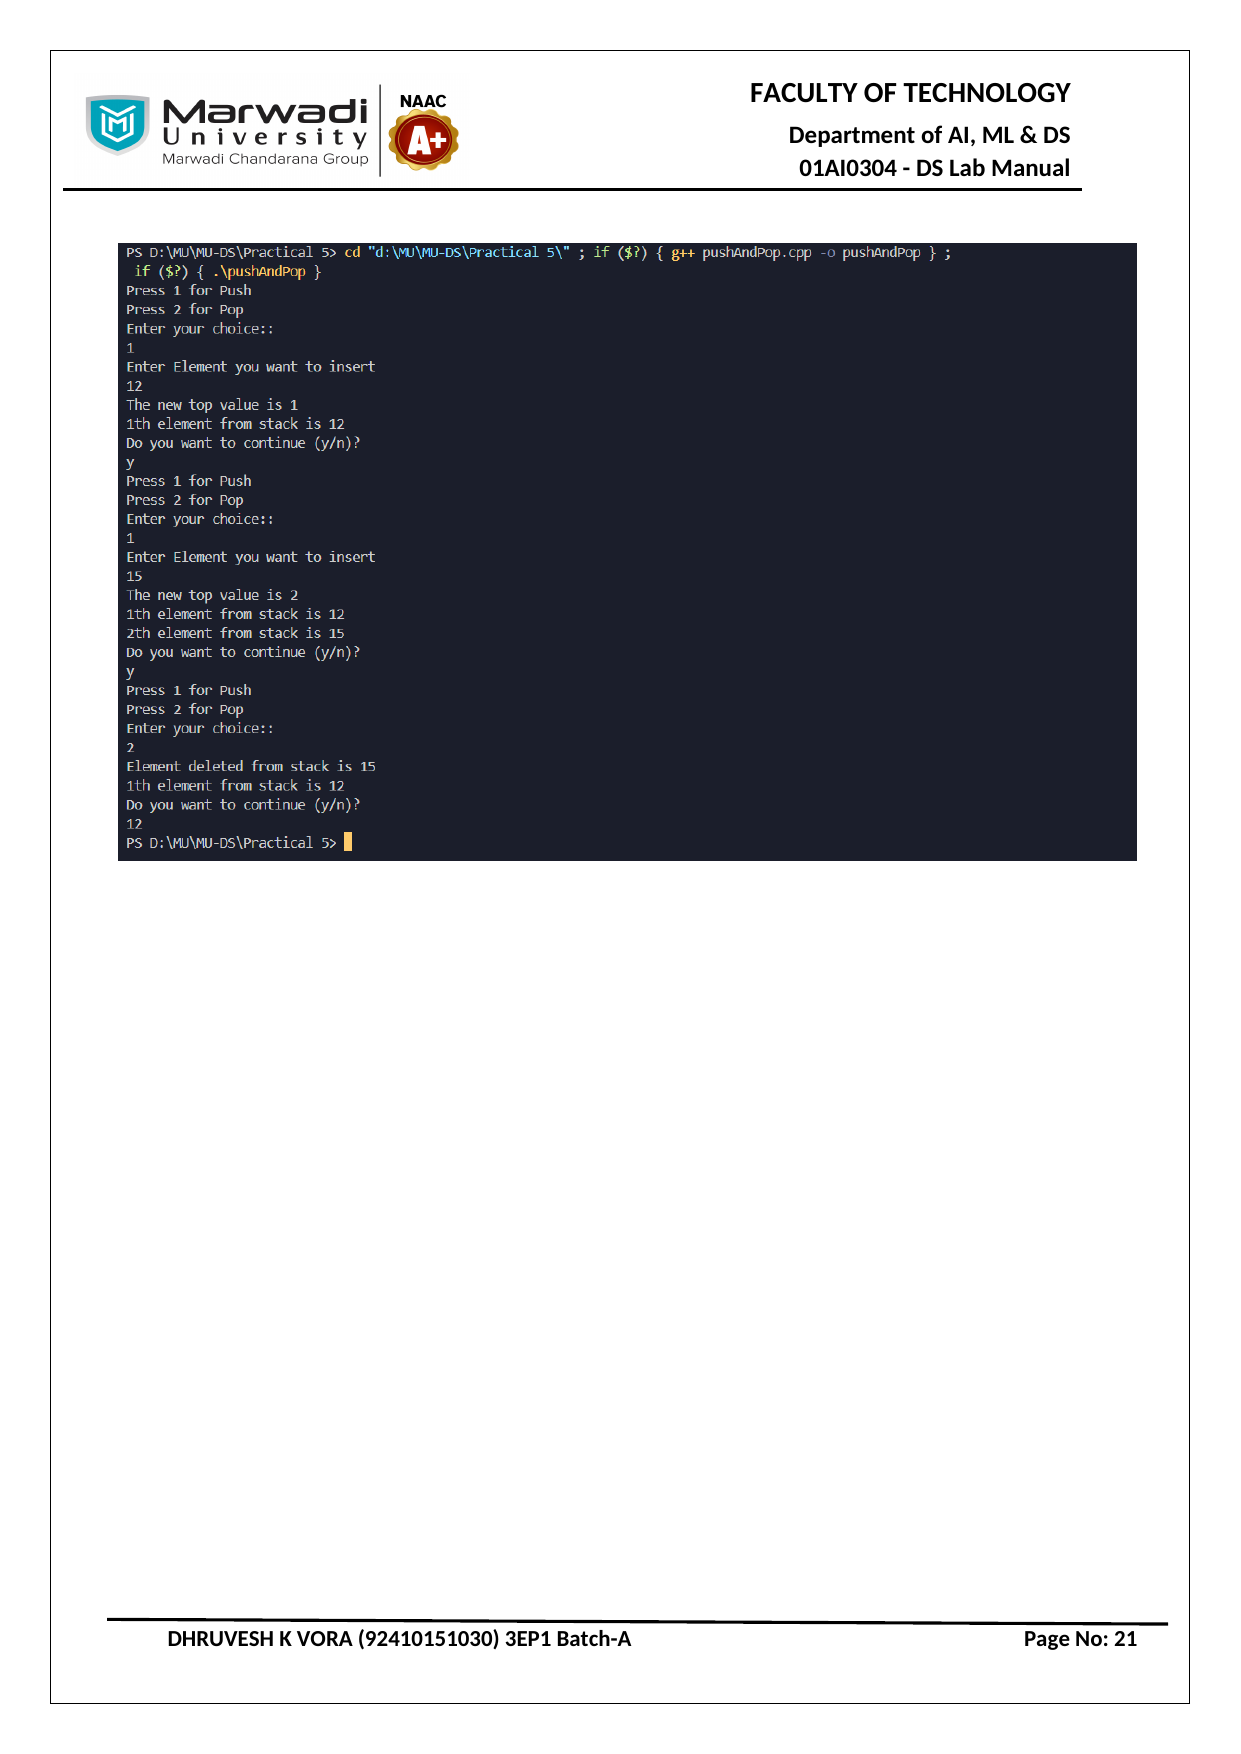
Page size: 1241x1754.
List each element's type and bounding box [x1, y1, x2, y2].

picture [118, 243, 1137, 861]
picture [74, 73, 470, 188]
